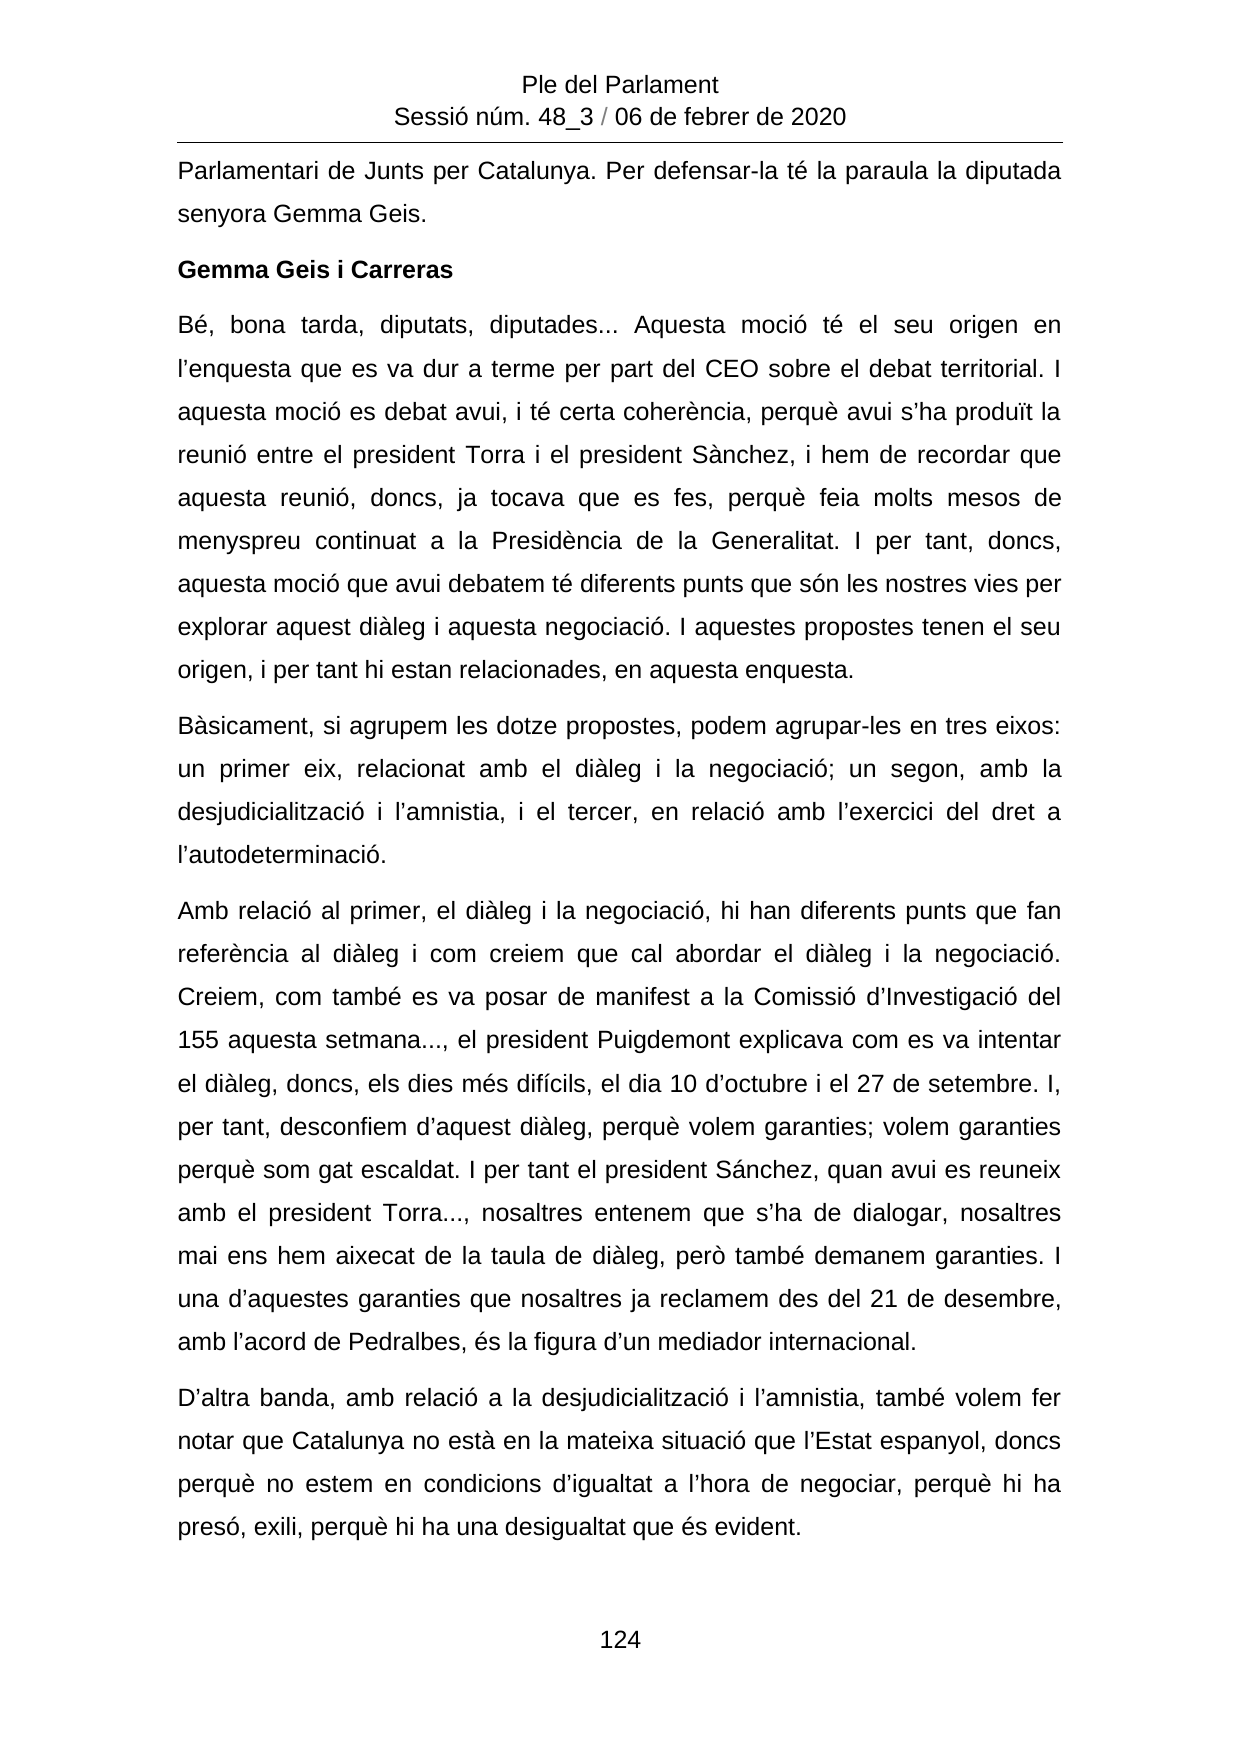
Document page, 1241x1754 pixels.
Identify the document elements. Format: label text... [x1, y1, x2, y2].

text Gemma Geis i Carreras [177, 255, 1063, 283]
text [177, 156, 1063, 228]
text Bé, bona tarda, diputats, diputades... Aquesta moció té el seu origen en l’enquesta que es va dur a terme per part del CEO sobre el debat territorial. I aquesta moció es debat avui, i té certa coherència, perquè avui s’ha produït la reunió entre el president Torra i el president Sànchez, i hem de recordar que aquesta reunió, doncs, ja tocava que es fes, perquè feia molts mesos de menyspreu continuat a la Presidència de la Generalitat. I per tant, doncs, aquesta moció que avui debatem té diferents punts que són les nostres vies per explorar aquest diàleg i aquesta negociació. I aquestes propostes tenen el seu origen, i per tant hi estan relacionades, en aquesta enquesta. [177, 310, 1063, 684]
text Amb relació al primer, el diàleg i la negociació, hi han diferents punts que fan referència al diàleg i com creiem que cal abordar el diàleg i la negociació. Creiem, com també es va posar de manifest a la Comissió d’Investigació del 155 aquesta setmana..., el president Puigdemont explicava com es va intentar el diàleg, doncs, els dies més difícils, el dia 10 d’octubre i el 27 de setembre. I, per tant, desconfiem d’aquest diàleg, perquè volem garanties; volem garanties perquè som gat escaldat. I per tant el president Sánchez, quan avui es reuneix amb el president Torra..., nosaltres entenem que s’ha de dialogar, nosaltres mai ens hem aixecat de la taula de diàleg, però també demanem garanties. I una d’aquestes garanties que nosaltres ja reclamem des del 21 de desembre, amb l’acord de Pedralbes, és la figura d’un mediador internacional. [177, 896, 1063, 1356]
text Bàsicament, si agrupem les dotze propostes, podem agrupar-les en tres eixos: un primer eix, relacionat amb el diàleg i la negociació; un segon, amb la desjudicialització i l’amnistia, i el tercer, en relació amb l’exercici del dret a l’autodeterminació. [177, 711, 1063, 869]
text D’altra banda, amb relació a la desjudicialització i l’amnistia, també volem fer notar que Catalunya no està en la mateixa situació que l’Estat espanyol, doncs perquè no estem en condicions d’igualtat a l’hora de negociar, perquè hi ha presó, exili, perquè hi ha una desigualtat que és evident. [177, 1383, 1063, 1541]
